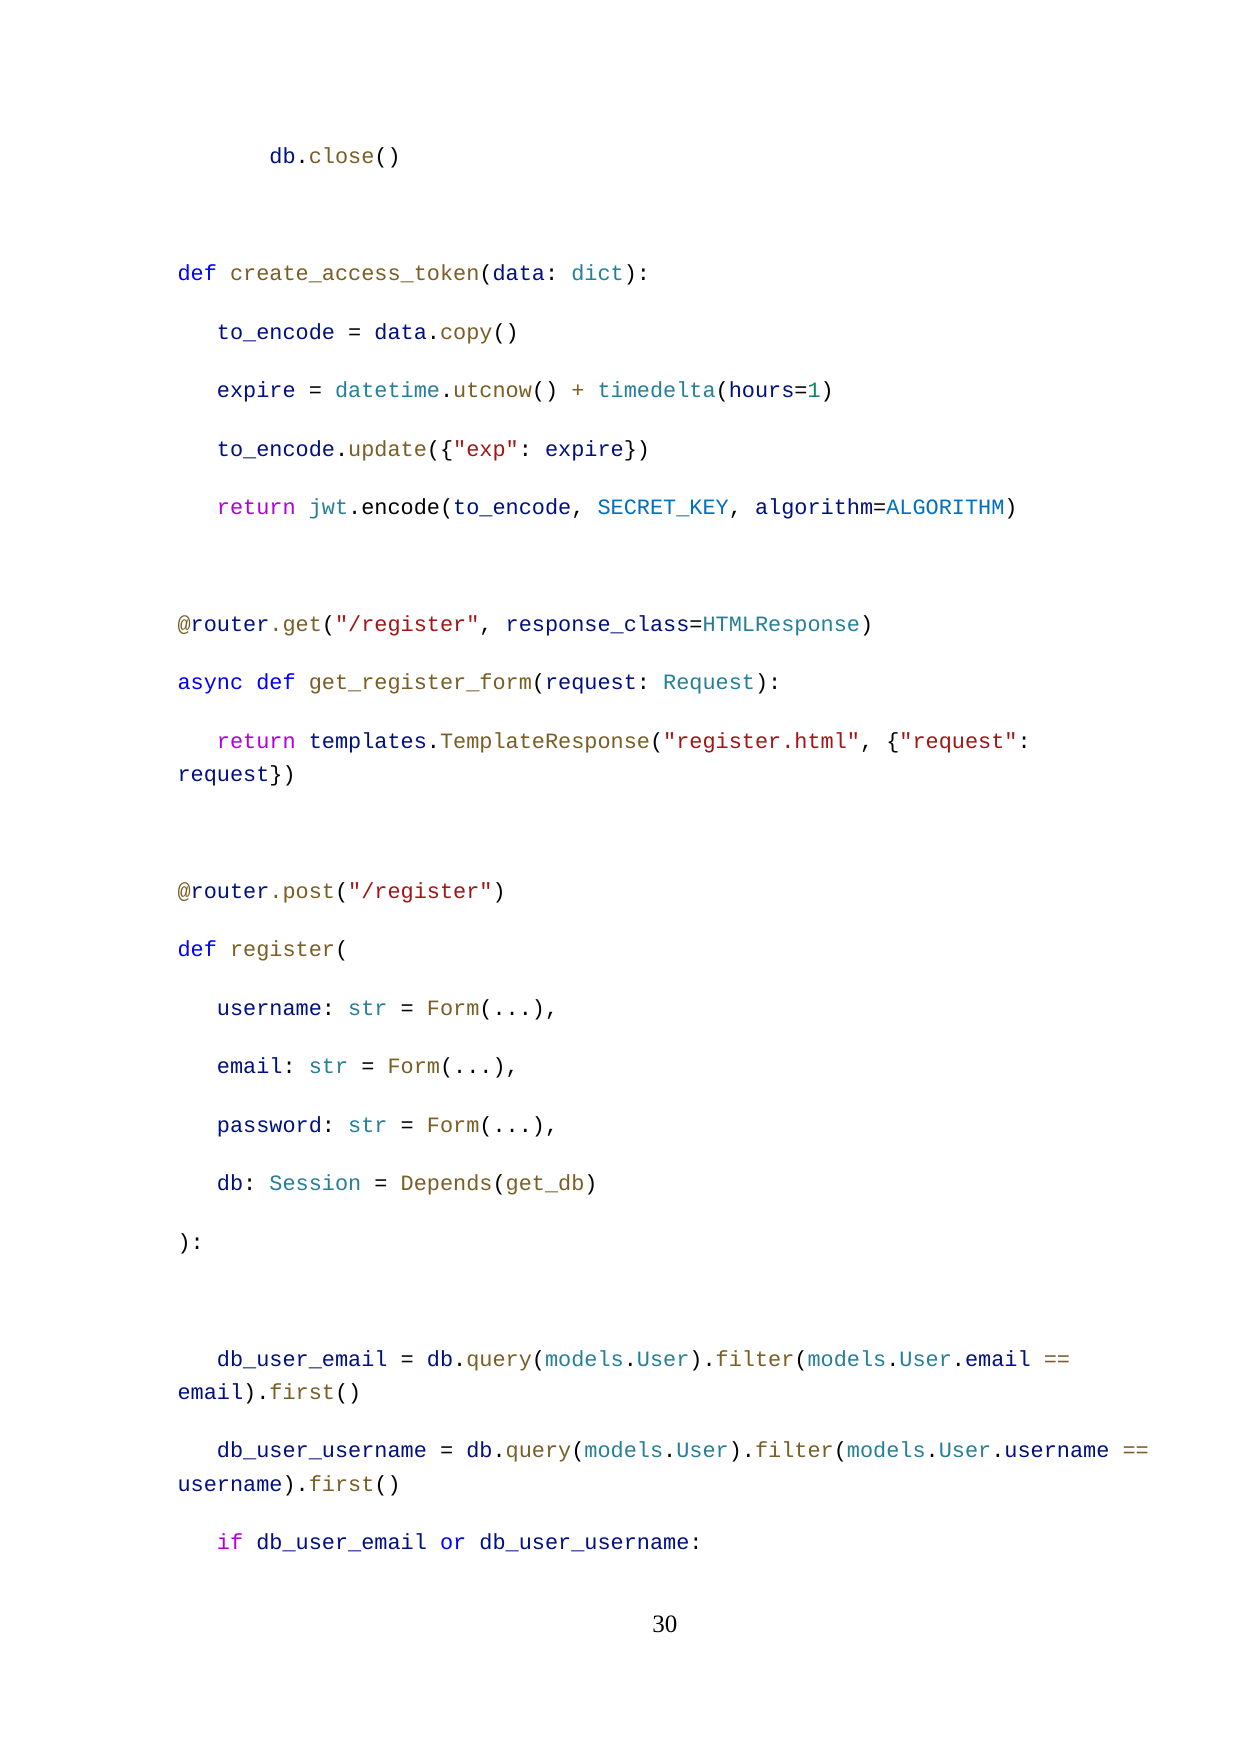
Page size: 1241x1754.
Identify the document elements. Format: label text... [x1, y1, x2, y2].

text def register( [177, 939, 1152, 963]
text return templates.TemplateResponse("register.html", {"request": request}) [177, 730, 1152, 788]
text to_encode = data.copy() [177, 321, 1152, 346]
text to_encode.update({"exp": expire}) [177, 438, 1152, 462]
text db.close() [177, 146, 1152, 170]
text db_user_email = db.query(models.User).filter(models.User.email == email).first() [177, 1348, 1152, 1406]
text password: str = Form(...), [177, 1114, 1152, 1139]
text username: str = Form(...), [177, 997, 1152, 1022]
text ): [177, 1231, 1152, 1256]
text email: str = Form(...), [177, 1056, 1152, 1080]
text @router.post("/register") [177, 880, 1152, 905]
text @router.get("/register", response_class=HTMLResponse) [177, 613, 1152, 638]
text def create_access_token(data: dict): [177, 262, 1152, 287]
text async def get_register_form(request: Request): [177, 671, 1152, 696]
text db_user_username = db.query(models.User).filter(models.User.username == username).first() [177, 1439, 1152, 1498]
text db: Session = Depends(get_db) [177, 1172, 1152, 1197]
text return jwt.encode(to_encode, SECRET_KEY, algorithm=ALGORITHM) [177, 496, 1152, 521]
text if db_user_email or db_user_username: [177, 1531, 1152, 1556]
text expire = datetime.utcnow() + timedelta(hours=1) [177, 379, 1152, 404]
